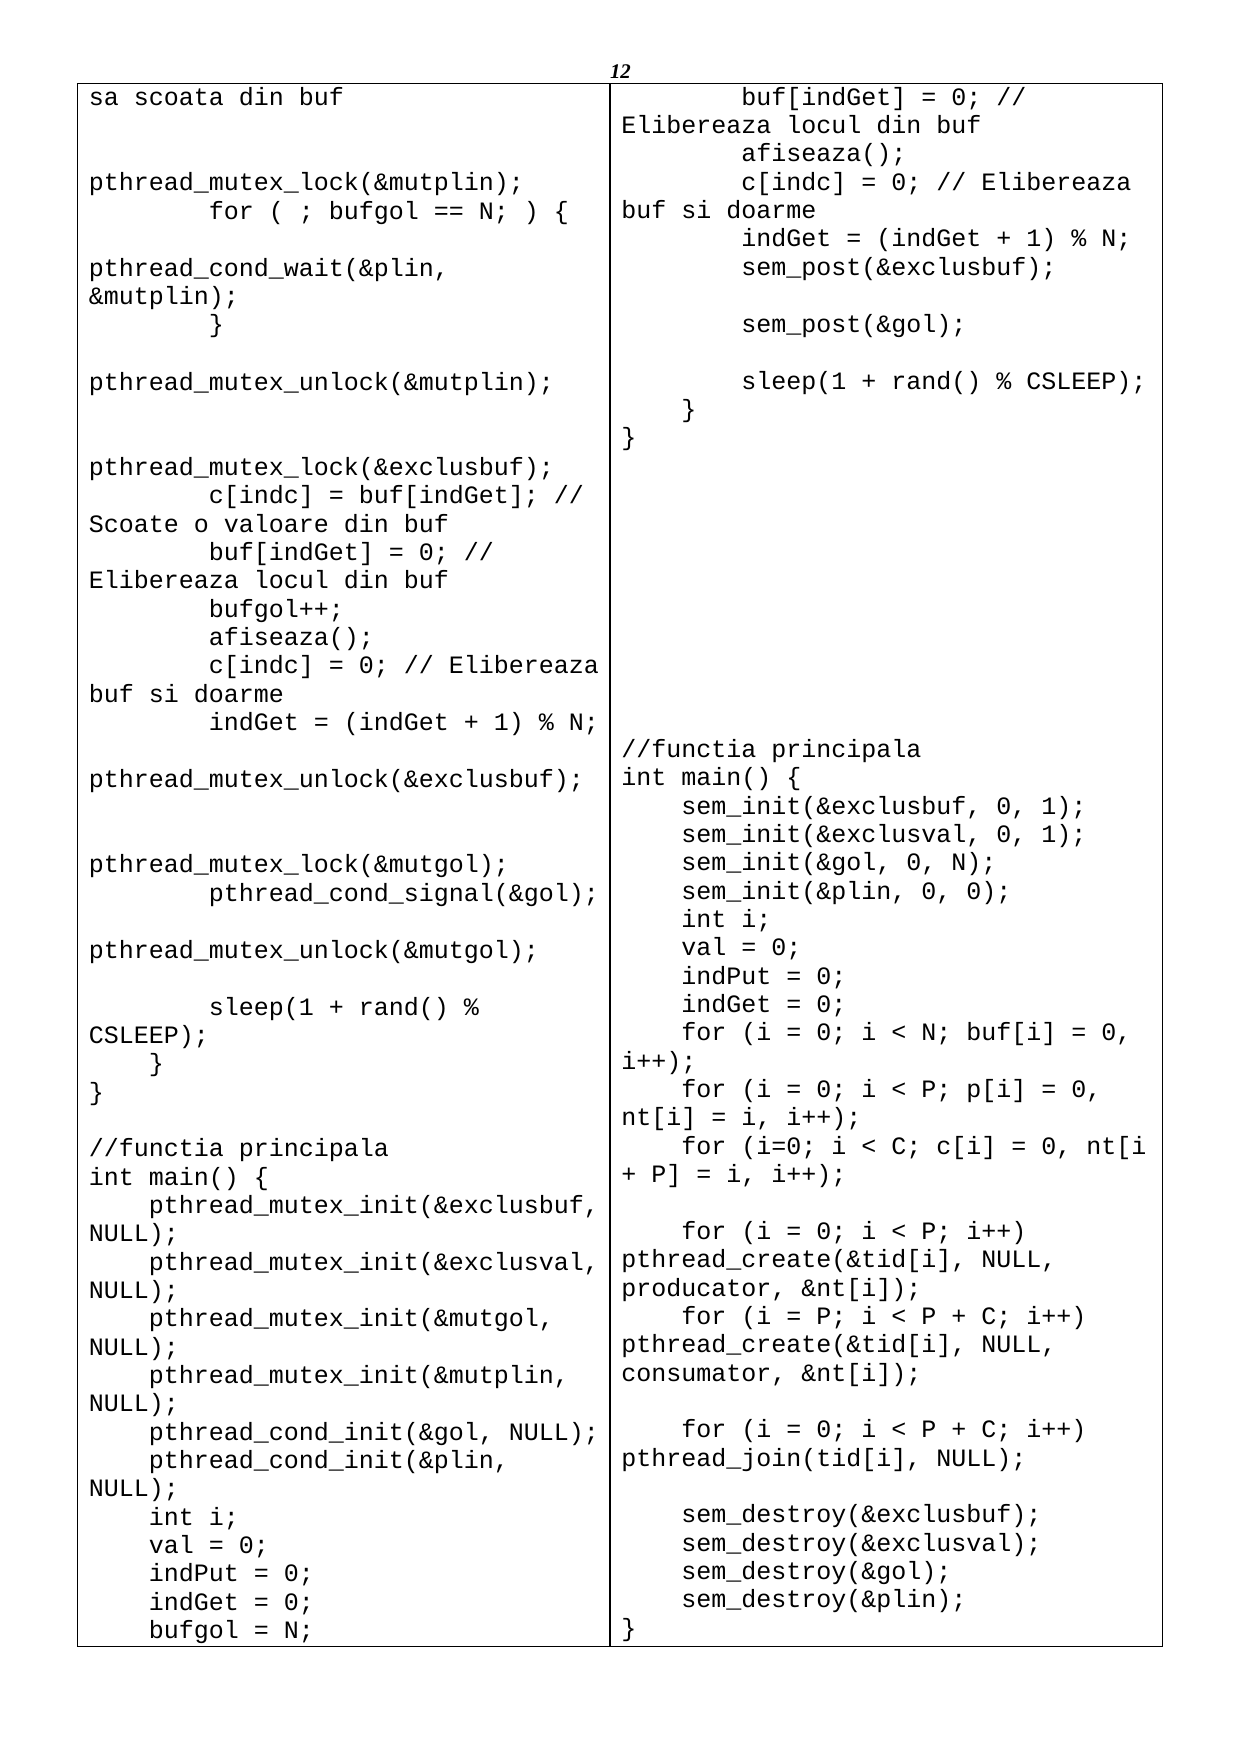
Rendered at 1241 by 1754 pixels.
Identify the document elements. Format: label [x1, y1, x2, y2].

table_cell [78, 84, 609, 1646]
table_cell [611, 84, 1162, 1646]
